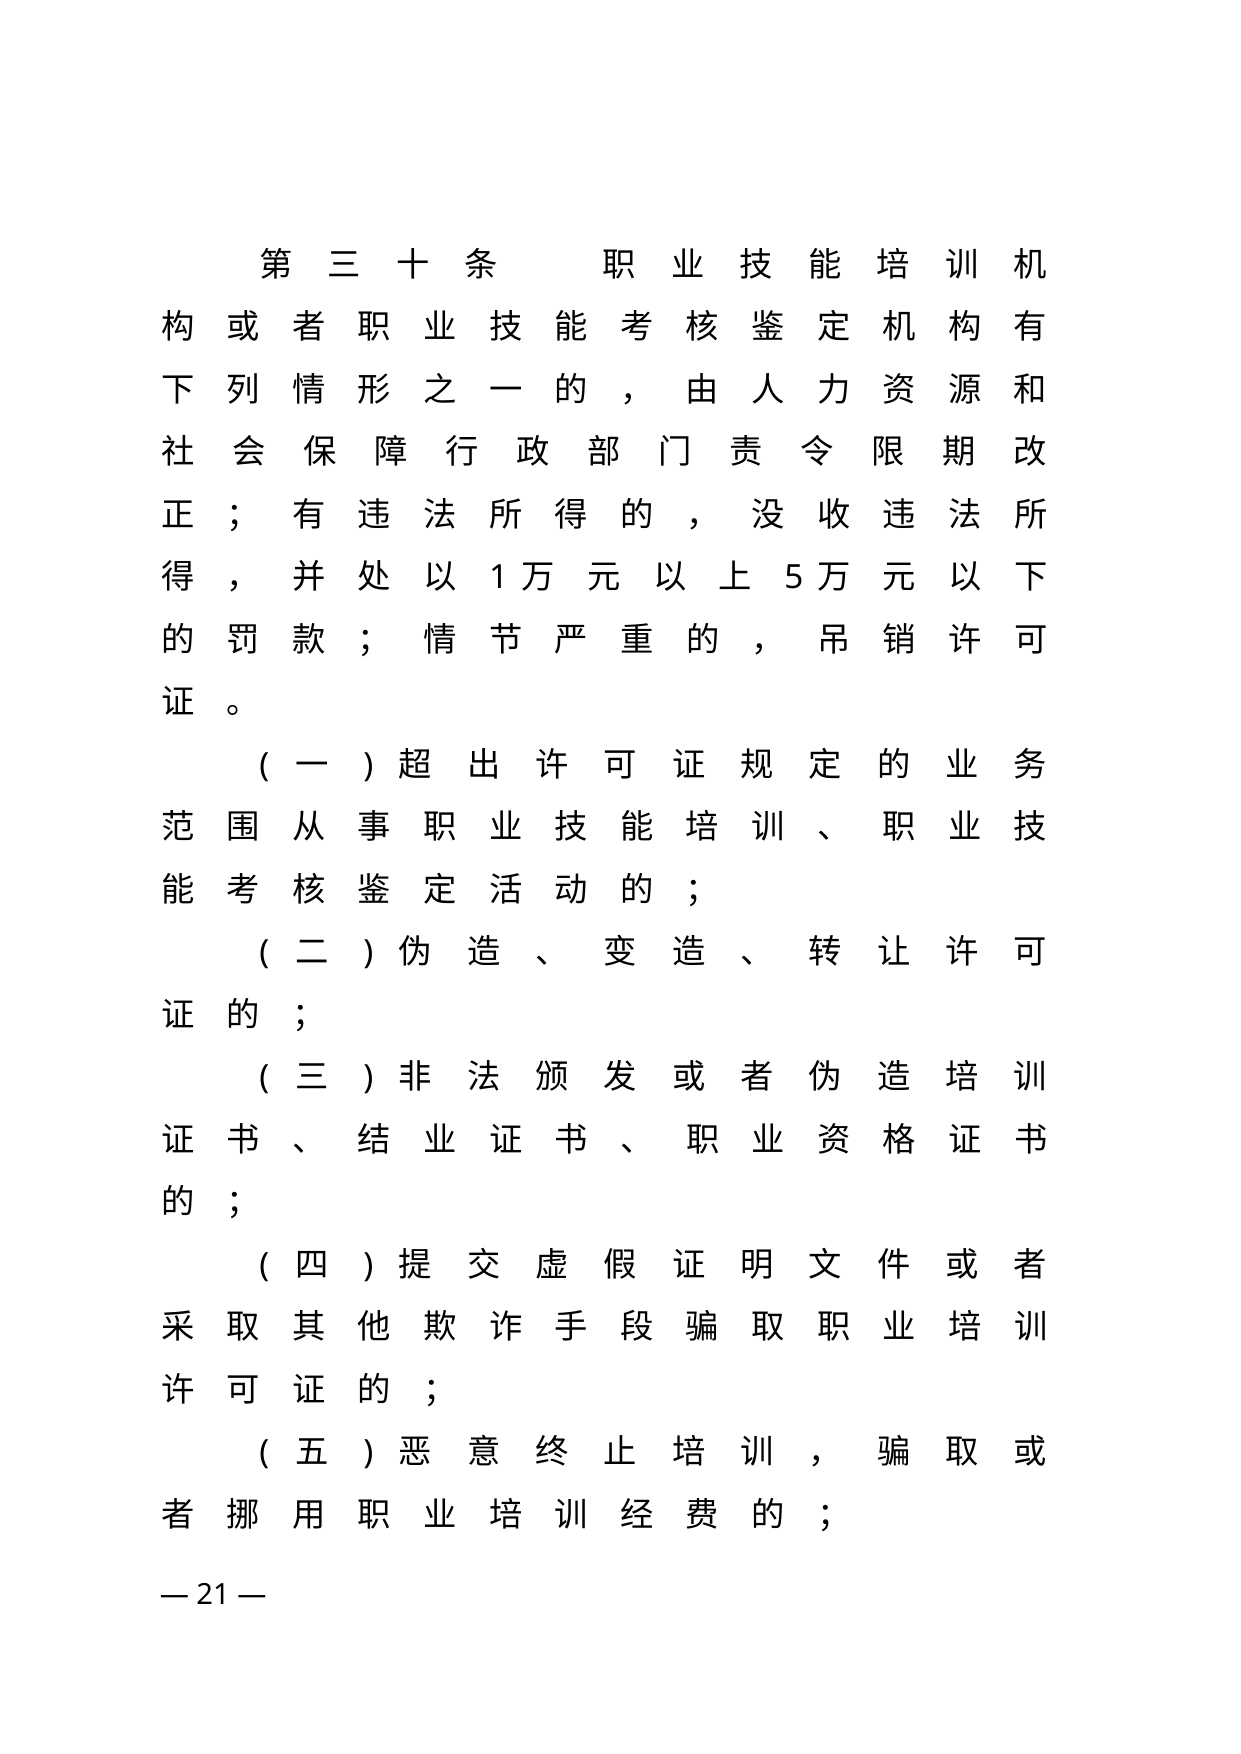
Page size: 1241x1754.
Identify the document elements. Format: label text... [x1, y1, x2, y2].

text (一)超出许可证规定的业务范围从事职业技能培训、职业技能考核鉴定活动的； [161, 731, 1079, 918]
text (四)提交虚假证明文件或者采取其他欺诈手段骗取职业培训许可证的； [161, 1231, 1079, 1418]
text (二)伪造、变造、转让许可证的； [161, 918, 1079, 1043]
text (三)非法颁发或者伪造培训证书、结业证书、职业资格证书的； [161, 1043, 1079, 1231]
text 第三十条 职业技能培训机构或者职业技能考核鉴定机构有下列情形之一的，由人力资源和社会保障行政部门责令限期改正；有违法所得的，没收违法所得，并处以1万元以上5万元以下的罚款；情节严重的，吊销许可证。 [161, 231, 1079, 731]
text (五)恶意终止培训，骗取或者挪用职业培训经费的； [161, 1418, 1079, 1543]
